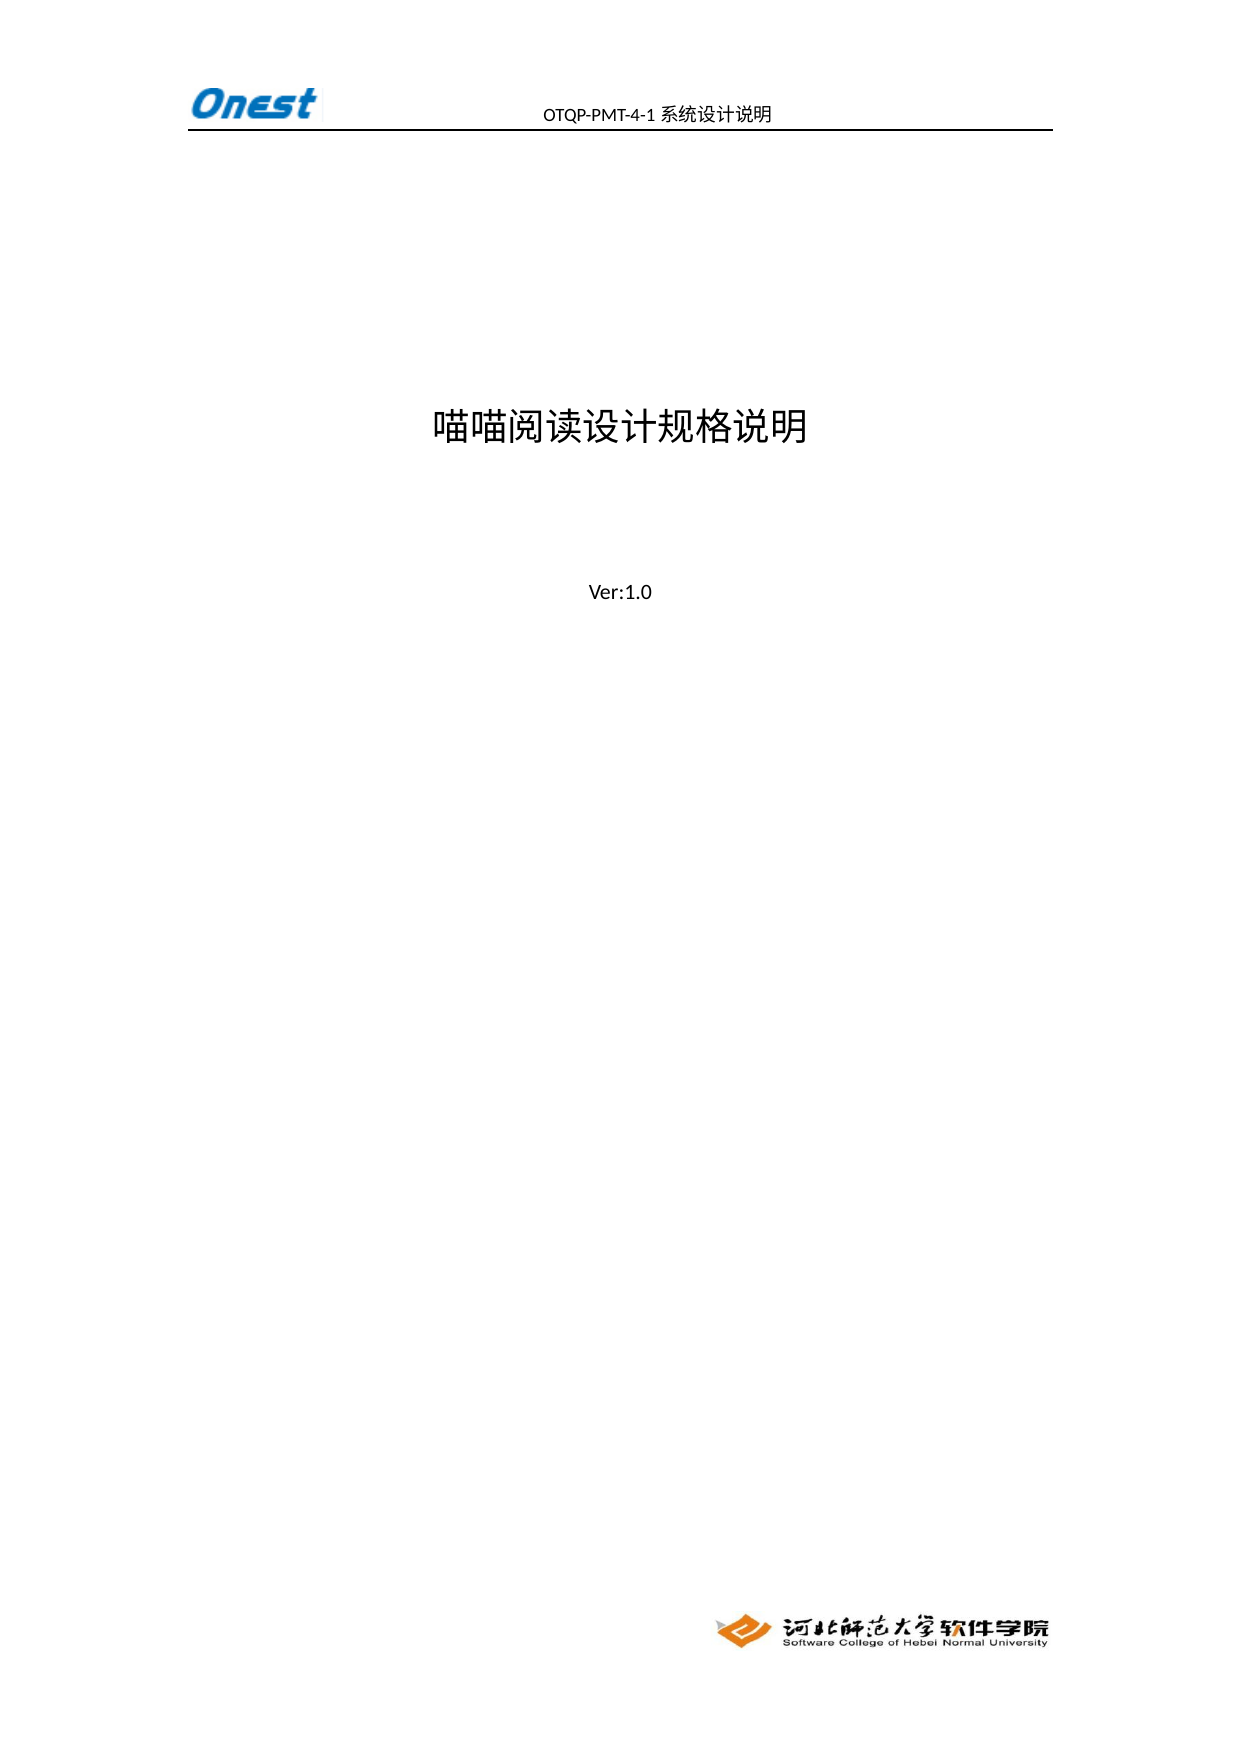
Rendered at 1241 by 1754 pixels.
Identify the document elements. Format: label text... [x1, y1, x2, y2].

picture [710, 1611, 1053, 1651]
text 喵喵阅读设计规格说明 [187, 391, 1053, 456]
text Ver:1.0 [187, 575, 1053, 607]
picture [187, 88, 324, 122]
